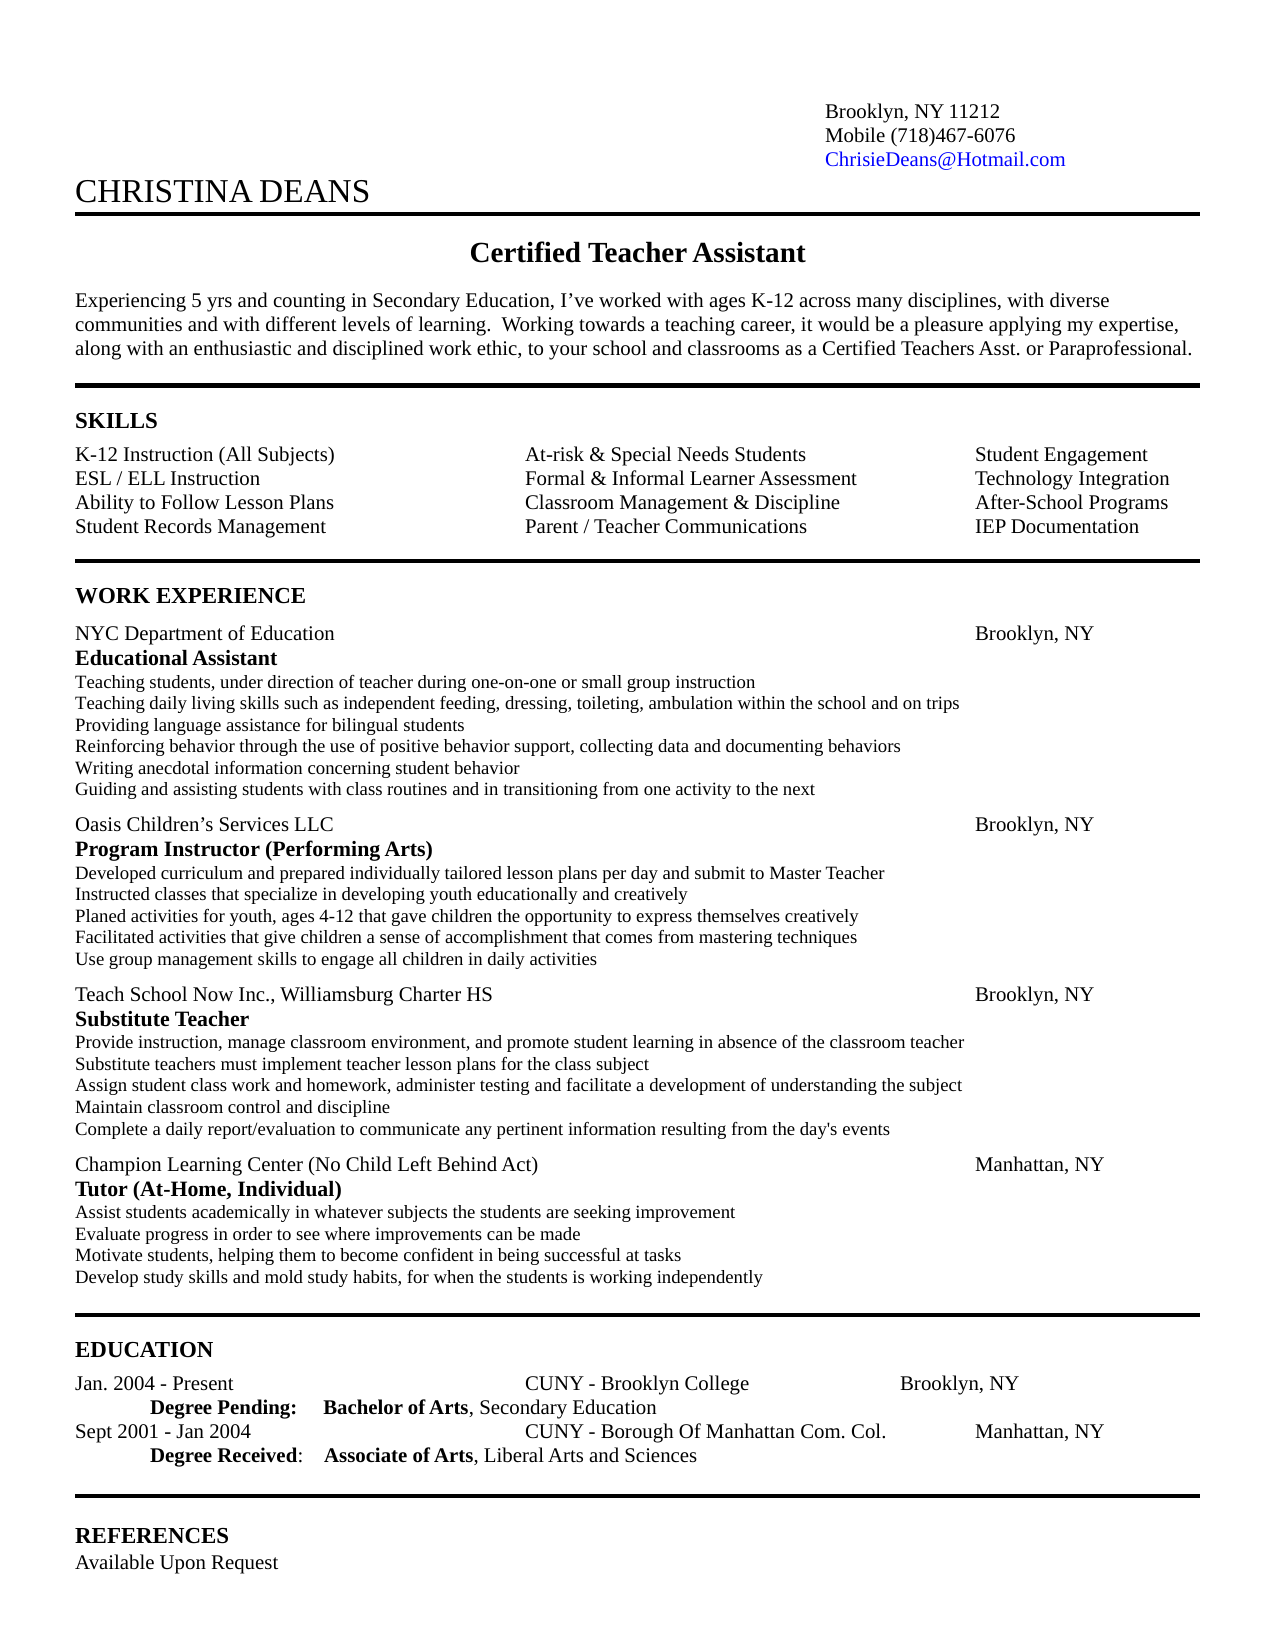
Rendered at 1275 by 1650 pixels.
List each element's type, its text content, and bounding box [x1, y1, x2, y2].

text Evaluate progress in order to see where improvements can be made [75, 1222, 1200, 1244]
text Facilitated activities that give children a sense of accomplishment that comes from mastering techniques [75, 926, 1200, 948]
text Provide instruction, manage classroom environment, and promote student learning in absence of the classroom teacher [75, 1031, 1200, 1053]
text Degree Received: Associate of Arts, Liberal Arts and Sciences [75, 1443, 1200, 1467]
text K-12 Instruction (All Subjects) At-risk & Special Needs Students Student Engagement [75, 442, 1200, 466]
text Developed curriculum and prepared individually tailored lesson plans per day and submit to Master Teacher [75, 862, 1200, 883]
text Teaching students, under direction of teacher during one-on-one or small group instruction [75, 671, 1200, 692]
text Providing language assistance for bilingual students [75, 714, 1200, 735]
text Develop study skills and mold study habits, for when the students is working independently [75, 1266, 1200, 1287]
text Teaching daily living skills such as independent feeding, dressing, toileting, ambulation within the school and on trips [75, 692, 1200, 714]
text Substitute Teacher [75, 1006, 1200, 1031]
text Brooklyn, NY 11212 [825, 99, 1200, 123]
text Sept 2001 - Jan 2004 CUNY - Borough Of Manhattan Com. Col. Manhattan, NY [75, 1419, 1200, 1443]
text Educational Assistant [75, 645, 1200, 671]
text CHRISTINA DEANS [75, 171, 1200, 212]
text Reinforcing behavior through the use of positive behavior support, collecting data and documenting behaviors [75, 735, 1200, 757]
text Writing anecdotal information concerning student behavior [75, 757, 1200, 778]
text Experiencing 5 yrs and counting in Secondary Education, I’ve worked with ages K-12 across many disciplines, with diverse communities and with different levels of learning. Working towards a teaching career, it would be a pleasure applying my expertise, along with an enthusiastic and disciplined work ethic, to your school and classrooms as a Certified Teachers Asst. or Paraprofessional. [75, 288, 1200, 360]
text Available Upon Request [75, 1550, 1200, 1574]
text Degree Pending: Bachelor of Arts, Secondary Education [75, 1395, 1200, 1419]
text Guiding and assisting students with class routines and in transitioning from one activity to the next [75, 778, 1200, 800]
text Motivate students, helping them to become confident in being successful at tasks [75, 1244, 1200, 1266]
text Substitute teachers must implement teacher lesson plans for the class subject [75, 1053, 1200, 1074]
text EDUCATION [75, 1337, 1200, 1363]
text Teach School Now Inc., Williamsburg Charter HS Brooklyn, NY [75, 982, 1200, 1006]
text Program Instructor (Performing Arts) [75, 836, 1200, 862]
text Student Records Management Parent / Teacher Communications IEP Documentation [75, 514, 1200, 538]
text Jan. 2004 - Present CUNY - Brooklyn College Brooklyn, NY [75, 1371, 1200, 1395]
text ChrisieDeans@Hotmail.com [825, 147, 1200, 171]
text SKILLS [75, 407, 1200, 433]
text Tutor (At-Home, Individual) [75, 1176, 1200, 1201]
text Maintain classroom control and discipline [75, 1096, 1200, 1117]
text Complete a daily report/evaluation to communicate any pertinent information resulting from the day's events [75, 1117, 1200, 1139]
text NYC Department of Education Brooklyn, NY [75, 621, 1200, 645]
text ESL / ELL Instruction Formal & Informal Learner Assessment Technology Integration [75, 466, 1200, 490]
text WORK EXPERIENCE [75, 582, 1200, 609]
text Assign student class work and homework, administer testing and facilitate a development of understanding the subject [75, 1074, 1200, 1096]
text REFERENCES [75, 1522, 1200, 1548]
text Use group management skills to engage all children in daily activities [75, 948, 1200, 969]
text Champion Learning Center (No Child Left Behind Act) Manhattan, NY [75, 1152, 1200, 1176]
text Ability to Follow Lesson Plans Classroom Management & Discipline After-School Programs [75, 490, 1200, 514]
text Oasis Children’s Services LLC Brooklyn, NY [75, 812, 1200, 836]
text Mobile (718)467-6076 [825, 123, 1200, 147]
text Planed activities for youth, ages 4-12 that gave children the opportunity to express themselves creatively [75, 905, 1200, 926]
text Certified Teacher Assistant [75, 235, 1200, 268]
text Instructed classes that specialize in developing youth educationally and creatively [75, 883, 1200, 905]
text Assist students academically in whatever subjects the students are seeking improvement [75, 1201, 1200, 1222]
